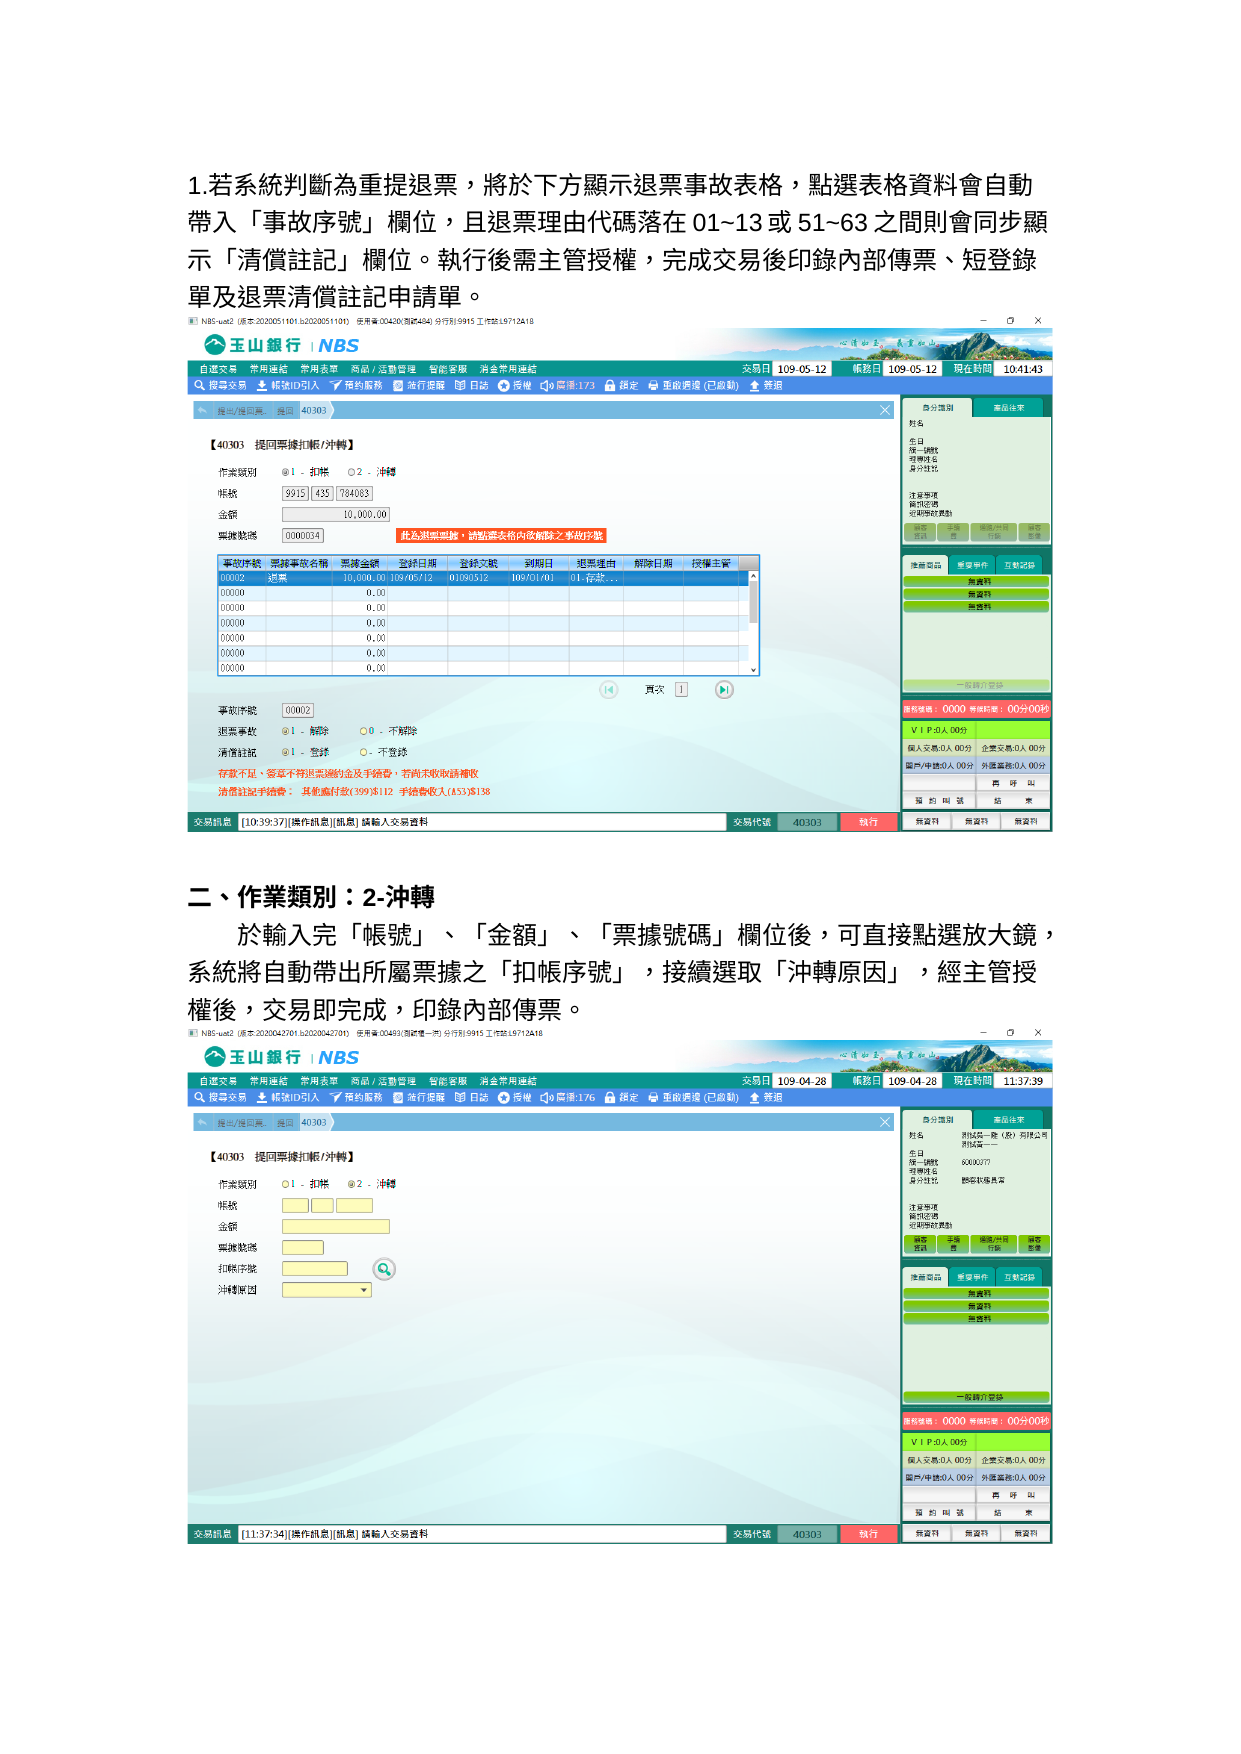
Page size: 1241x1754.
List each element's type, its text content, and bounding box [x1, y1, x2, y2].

picture [187, 314, 1053, 832]
picture [187, 1027, 1053, 1544]
text 二、作業類別：2-沖轉 [187, 877, 1053, 914]
text 1.若系統判斷為重提退票，將於下方顯示退票事故表格，點選表格資料會自動帶入「事故序號」欄位，且退票理由代碼落在01~13或51~63之間則會同步顯示「清償註記」欄位。執行後需主管授權，完成交易後印錄內部傳票、短登錄單及退票清償註記申請單。 [187, 164, 1053, 314]
text 於輸入完「帳號」、「金額」、「票據號碼」欄位後，可直接點選放大鏡，系統將自動帶出所屬票據之「扣帳序號」，接續選取「沖轉原因」，經主管授權後，交易即完成，印錄內部傳票。 [187, 914, 1053, 1027]
